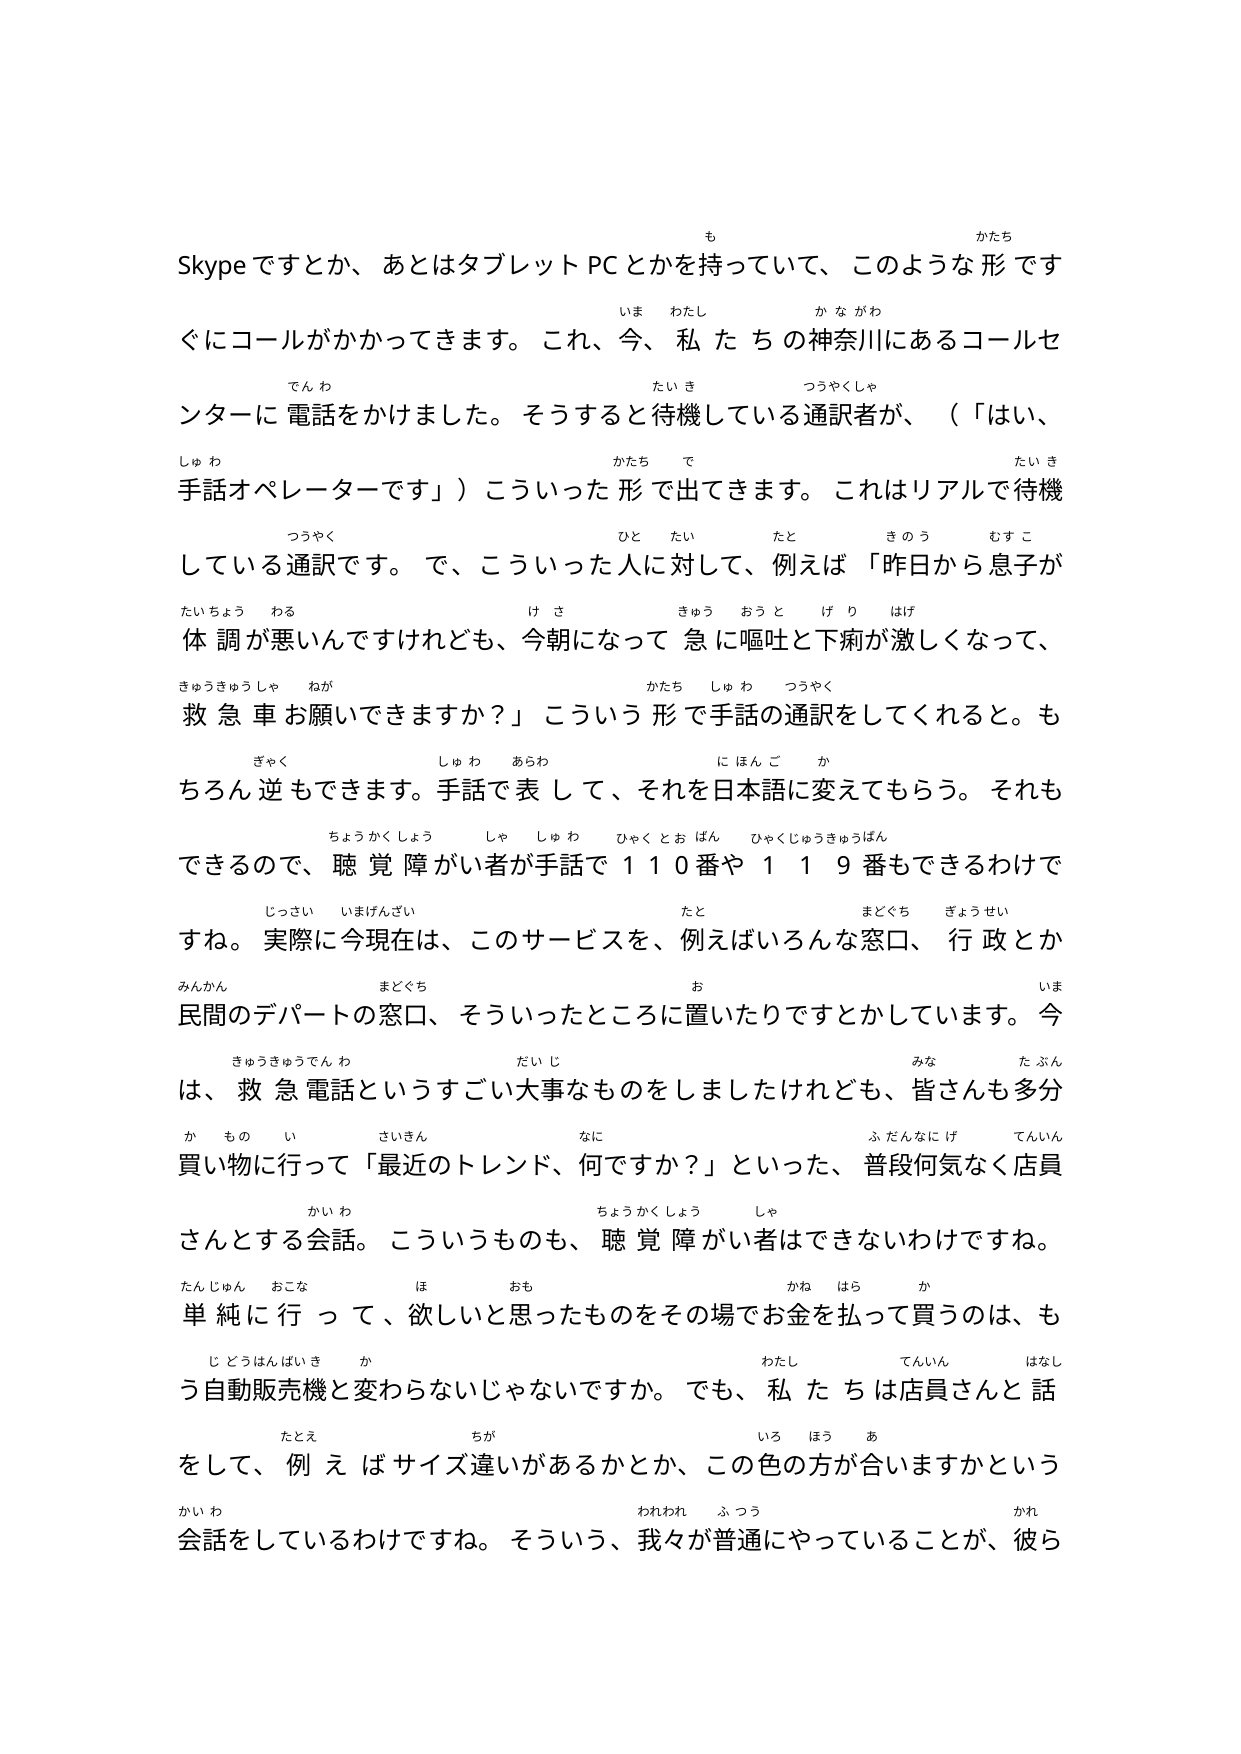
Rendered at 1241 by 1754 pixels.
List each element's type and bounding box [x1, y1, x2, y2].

text [177, 217, 1063, 1567]
